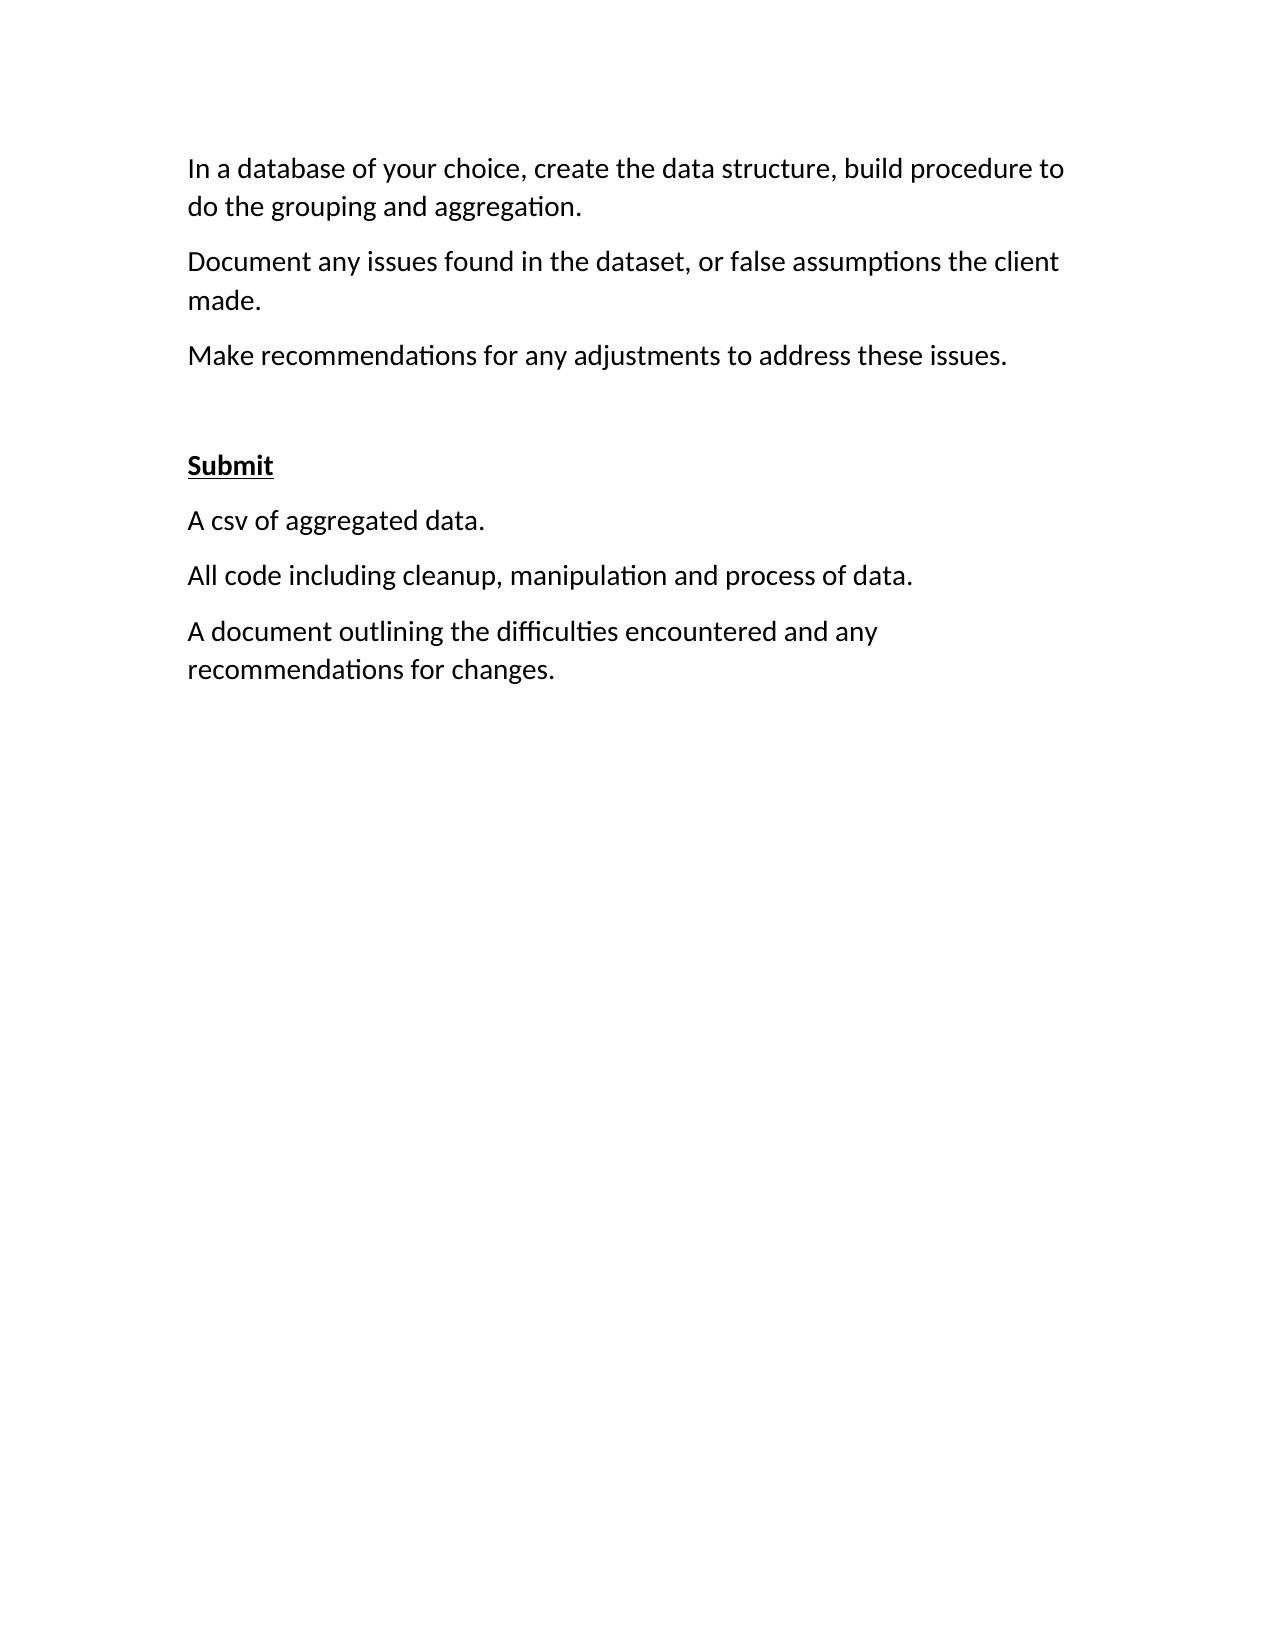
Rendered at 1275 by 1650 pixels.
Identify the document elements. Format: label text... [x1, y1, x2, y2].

text In a database of your choice, create the data structure, build procedure to do the grouping and aggregation. [187, 150, 1087, 224]
text A document outlining the difficulties encountered and any recommendations for changes. [187, 613, 1087, 687]
text Make recommendations for any adjustments to address these issues. [187, 337, 1087, 373]
text A csv of aggregated data. [187, 502, 1087, 538]
text All code including cleanup, manipulation and process of data. [187, 557, 1087, 593]
text Document any issues found in the dataset, or false assumptions the client made. [187, 243, 1087, 318]
text Submit [187, 447, 1087, 483]
